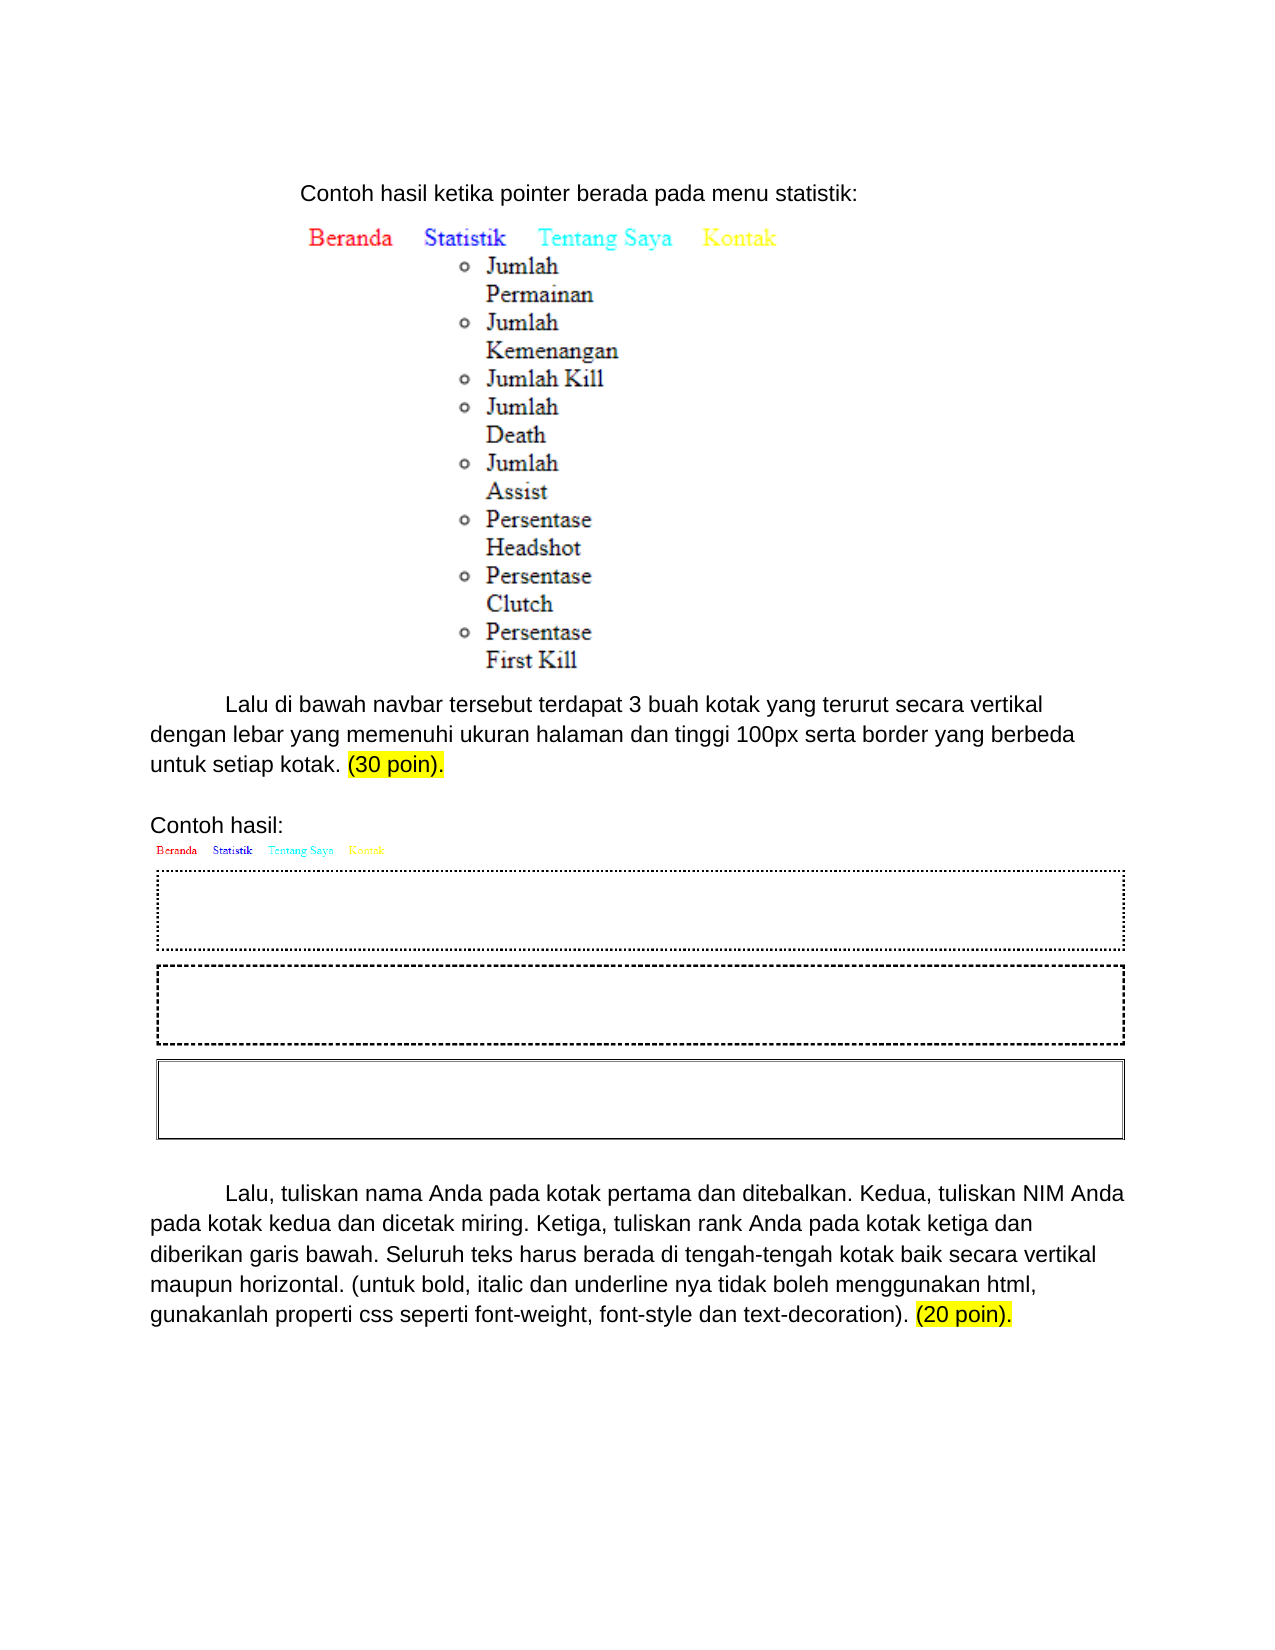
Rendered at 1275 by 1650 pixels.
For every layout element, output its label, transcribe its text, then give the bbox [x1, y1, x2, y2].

text Lalu di bawah navbar tersebut terdapat 3 buah kotak yang terurut secara vertikal dengan lebar yang memenuhi ukuran halaman dan tinggi 100px serta border yang berbeda untuk setiap kotak. (30 poin). [150, 691, 1125, 778]
picture [150, 841, 1125, 1146]
picture [300, 210, 786, 687]
text Contoh hasil: [150, 812, 1125, 841]
text Lalu, tuliskan nama Anda pada kotak pertama dan ditebalkan. Kedua, tuliskan NIM Anda pada kotak kedua dan dicetak miring. Ketiga, tuliskan rank Anda pada kotak ketiga dan diberikan garis bawah. Seluruh teks harus berada di tengah-tengah kotak baik secara vertikal maupun horizontal. (untuk bold, italic dan underline nya tidak boleh menggunakan html, gunakanlah properti css seperti font-weight, font-style dan text-decoration). (20 poin). [150, 1180, 1125, 1327]
